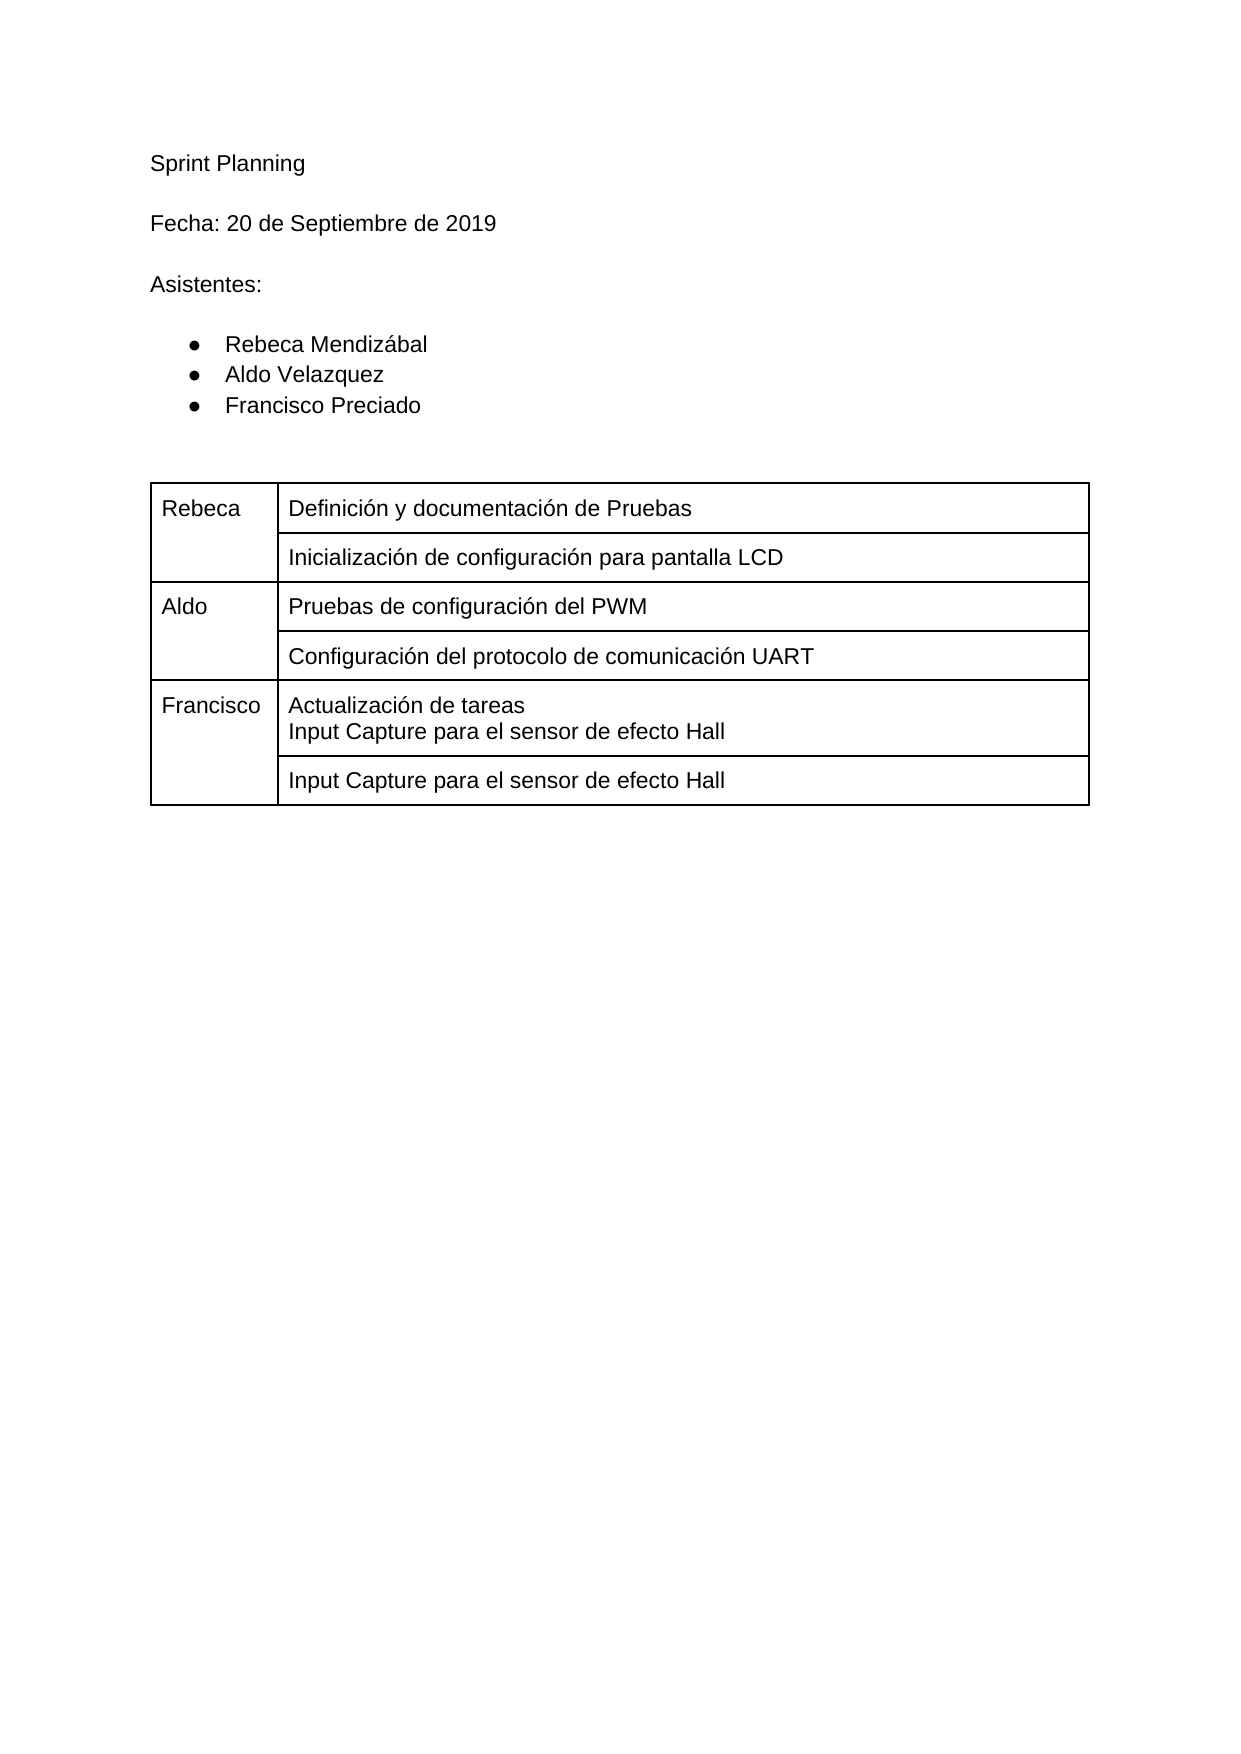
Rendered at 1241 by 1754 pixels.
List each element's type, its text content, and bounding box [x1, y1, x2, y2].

table_cell Actualización de tareas Input Capture para el sensor de efecto Hall [279, 681, 1088, 755]
table_cell Pruebas de configuración del PWM [279, 583, 1088, 630]
text Asistentes: [150, 271, 1090, 297]
table_cell Input Capture para el sensor de efecto Hall [279, 757, 1088, 804]
table_header Rebeca [152, 484, 277, 581]
table_cell Inicialización de configuración para pantalla LCD [279, 534, 1088, 581]
list Aldo Velazquez [187, 361, 1090, 388]
text Sprint Planning [150, 150, 1090, 176]
table_header Definición y documentación de Pruebas [279, 484, 1088, 532]
list Rebeca Mendizábal [187, 331, 1090, 358]
list Francisco Preciado [187, 392, 1090, 418]
table_cell Francisco [152, 681, 277, 804]
text Fecha: 20 de Septiembre de 2019 [150, 210, 1090, 237]
table_cell Aldo [152, 583, 277, 679]
table_cell Configuración del protocolo de comunicación UART [279, 632, 1088, 679]
